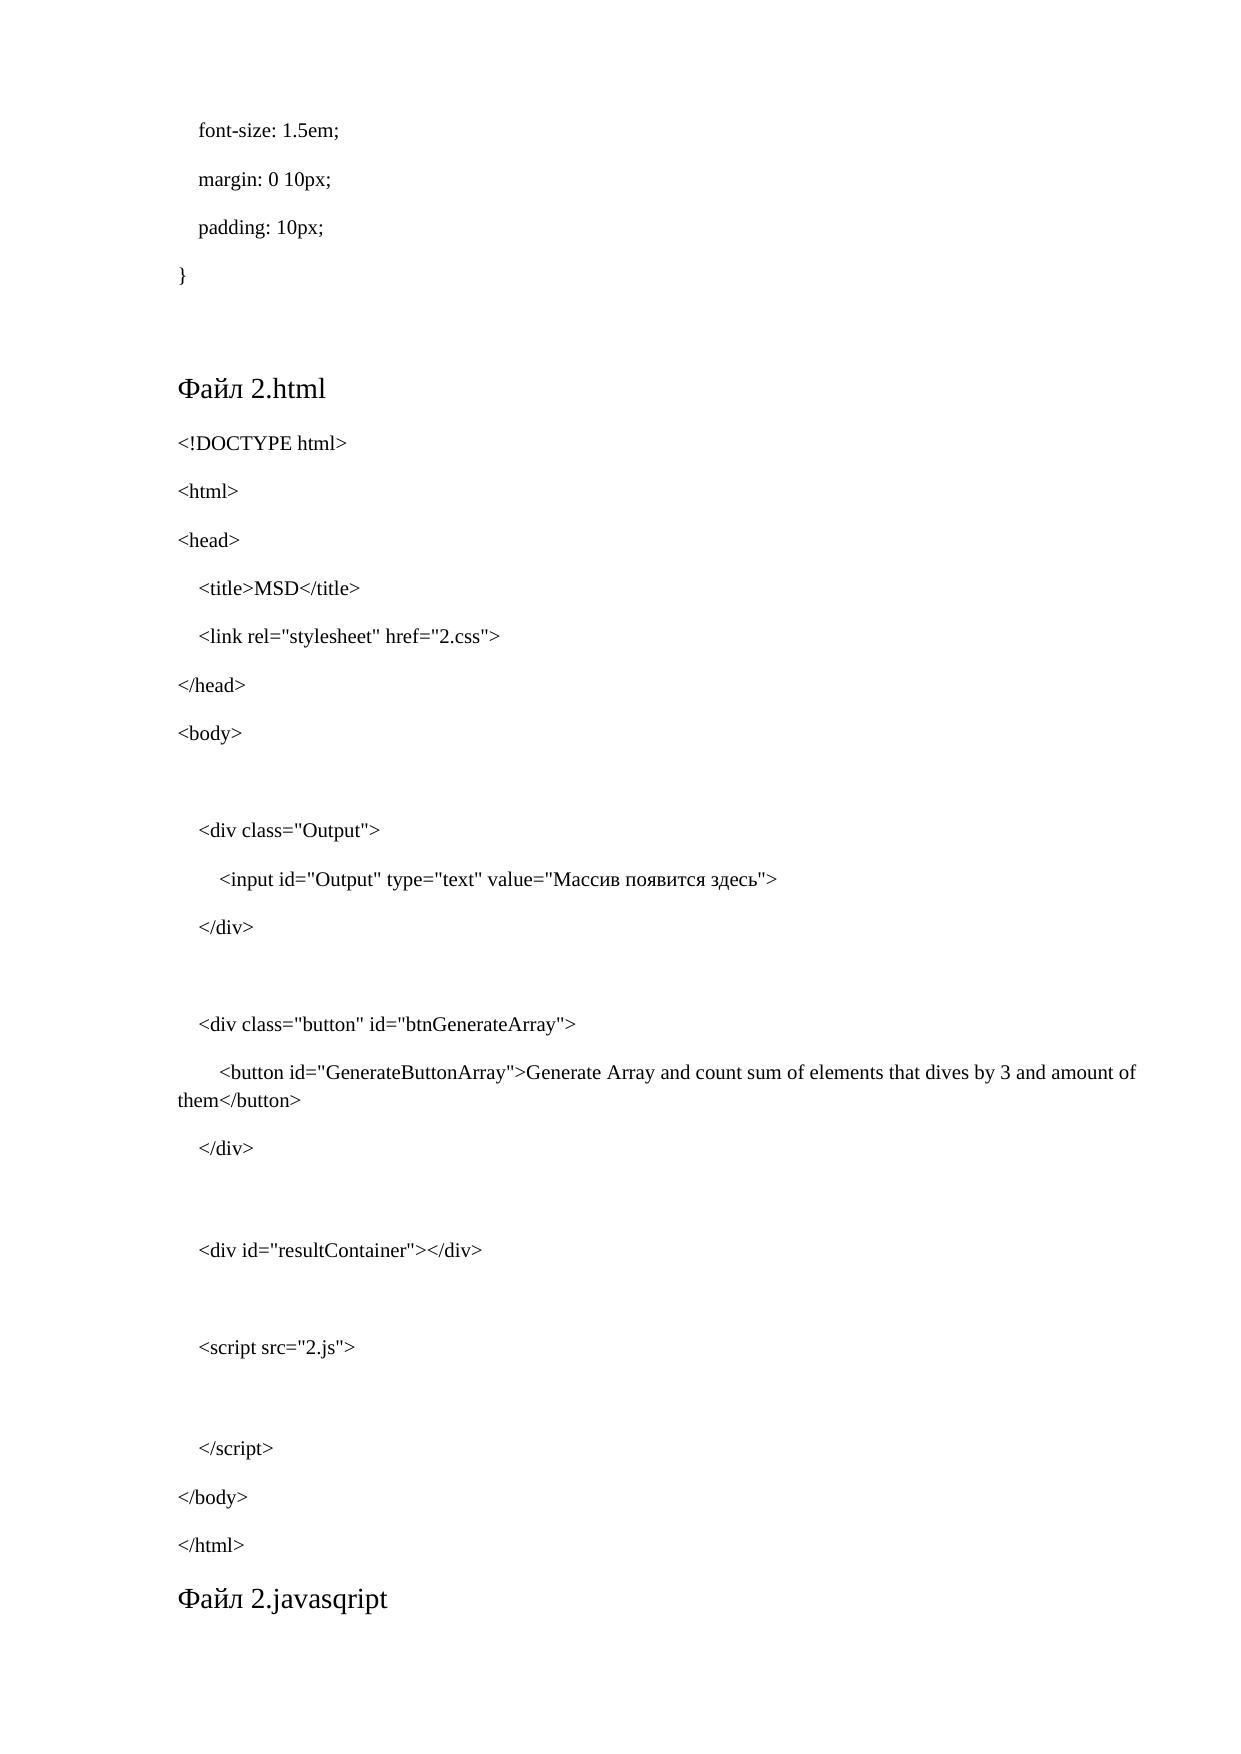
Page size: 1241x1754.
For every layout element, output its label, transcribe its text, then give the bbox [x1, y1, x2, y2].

text <div id="resultContainer"></div> [177, 1238, 1152, 1262]
text <!DOCTYPE html> [177, 431, 1152, 455]
text <div class="button" id="btnGenerateArray"> [177, 1012, 1152, 1036]
text font-size: 1.5em; [177, 118, 1152, 142]
text </body> [177, 1484, 1152, 1509]
text <link rel="stylesheet" href="2.css"> [177, 624, 1152, 648]
text </div> [177, 1136, 1152, 1160]
text } [177, 263, 1152, 287]
text <body> [177, 721, 1152, 745]
text Файл 2.javasqript [177, 1581, 1152, 1615]
text </html> [177, 1533, 1152, 1557]
text <button id="GenerateButtonArray">Generate Array and count sum of elements that dives by 3 and amount of them</button> [177, 1060, 1152, 1112]
text <title>MSD</title> [177, 576, 1152, 600]
text <head> [177, 527, 1152, 552]
text <html> [177, 479, 1152, 503]
text <div class="Output"> [177, 818, 1152, 842]
text </div> [177, 915, 1152, 939]
text padding: 10px; [177, 215, 1152, 239]
text margin: 0 10px; [177, 167, 1152, 191]
text <input id="Output" type="text" value="Массив появится здесь"> [177, 867, 1152, 891]
text Файл 2.html [177, 371, 1152, 405]
text </head> [177, 673, 1152, 697]
text <script src="2.js"> [177, 1335, 1152, 1359]
text </script> [177, 1436, 1152, 1460]
